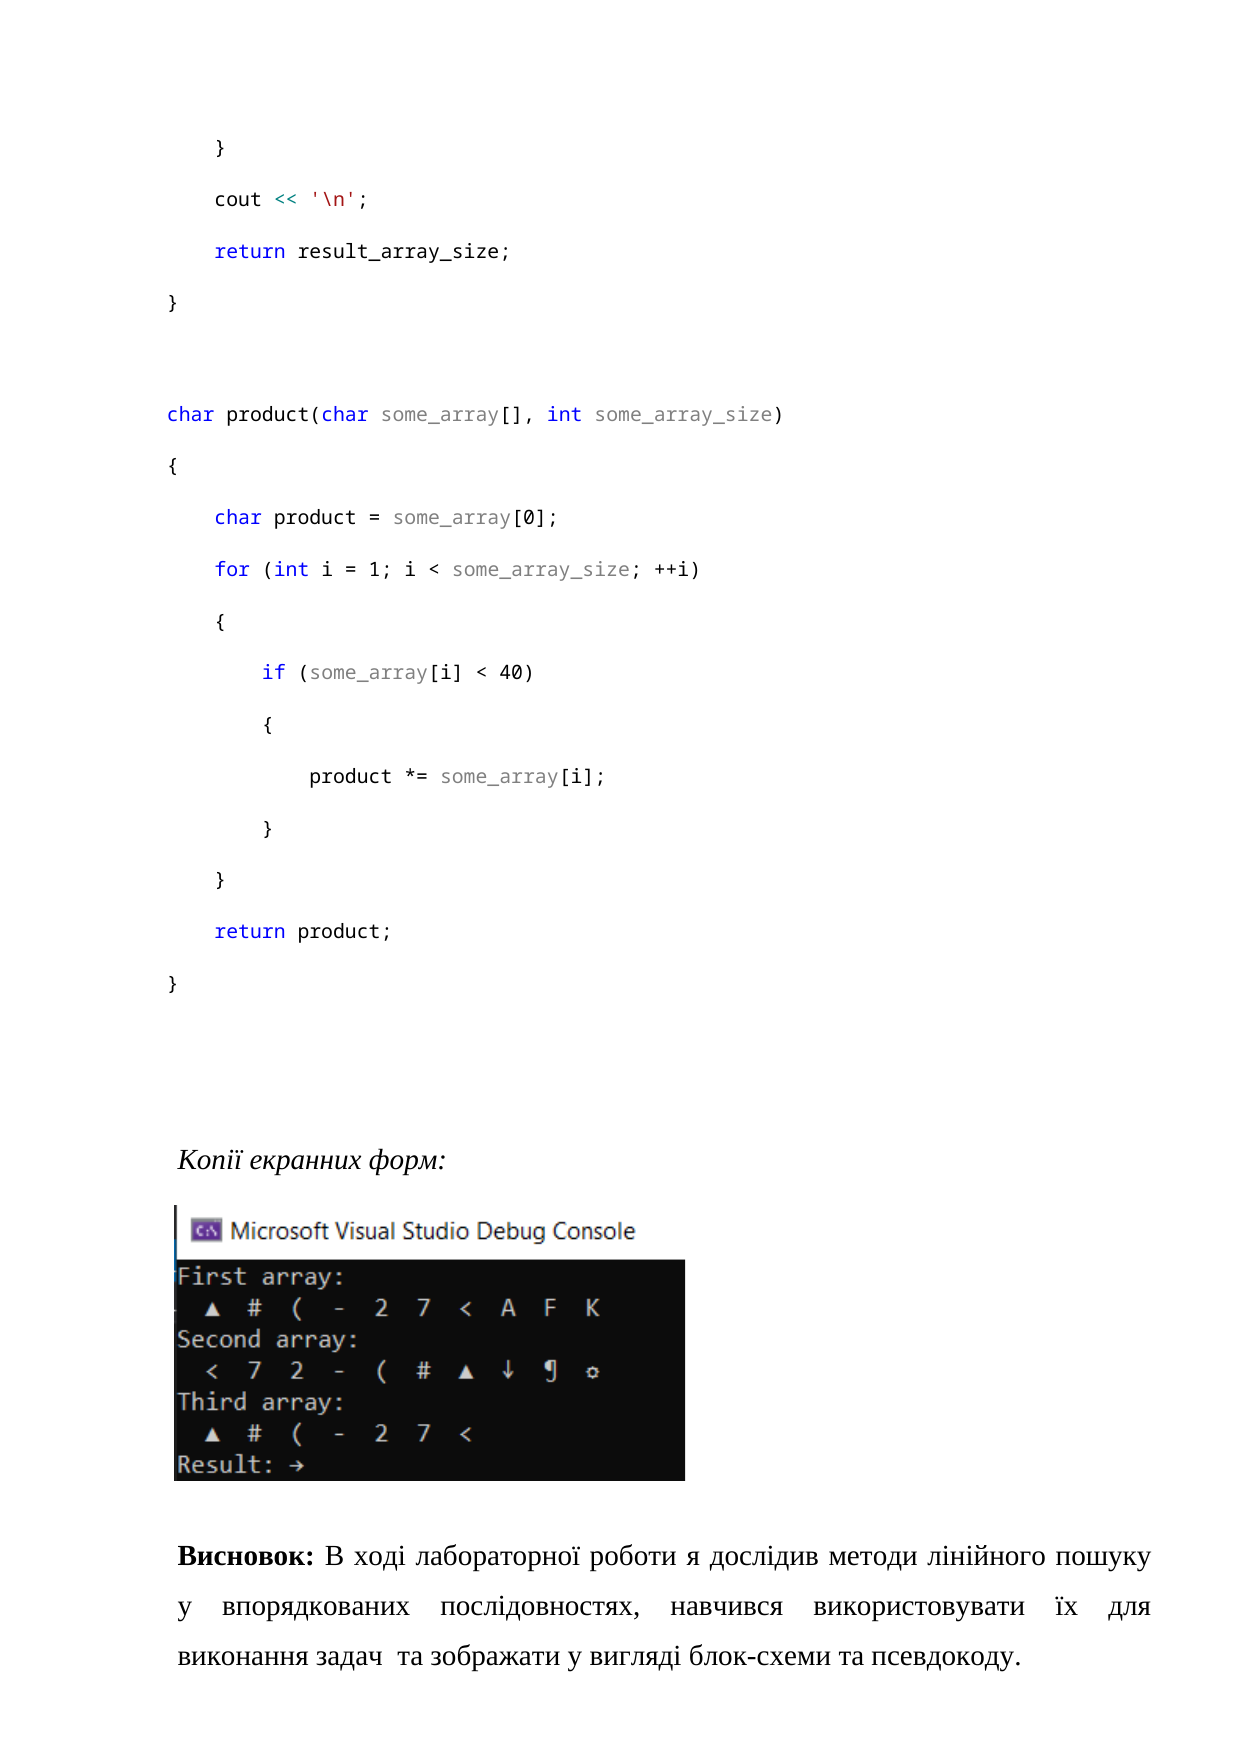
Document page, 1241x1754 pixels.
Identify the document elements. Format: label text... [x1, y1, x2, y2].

text char product = some_array[0]; [167, 503, 1163, 530]
text return result_array_size; [167, 237, 1163, 264]
text } [167, 969, 1163, 996]
text { [167, 710, 1163, 737]
picture [174, 1205, 686, 1481]
text return product; [167, 917, 1163, 944]
text Висновок: В ході лабораторної роботи я дослідив методи лінійного пошуку у впорядкованих послідовностях, навчився використовувати їх для виконання задач та зображати у вигляді блок-схеми та псевдокоду. [177, 1538, 1152, 1672]
text { [167, 452, 1163, 478]
text char product(char some_array[], int some_array_size) [167, 400, 1163, 427]
text { [167, 607, 1163, 634]
text Копії екранних форм: [177, 1142, 1152, 1176]
text } [167, 133, 1163, 160]
text } [167, 866, 1163, 893]
text if (some_array[i] < 40) [167, 659, 1163, 686]
text cout << '\n'; [167, 185, 1163, 212]
text } [167, 814, 1163, 841]
text } [167, 289, 1163, 316]
text product *= some_array[i]; [167, 762, 1163, 789]
text for (int i = 1; i < some_array_size; ++i) [167, 555, 1163, 582]
